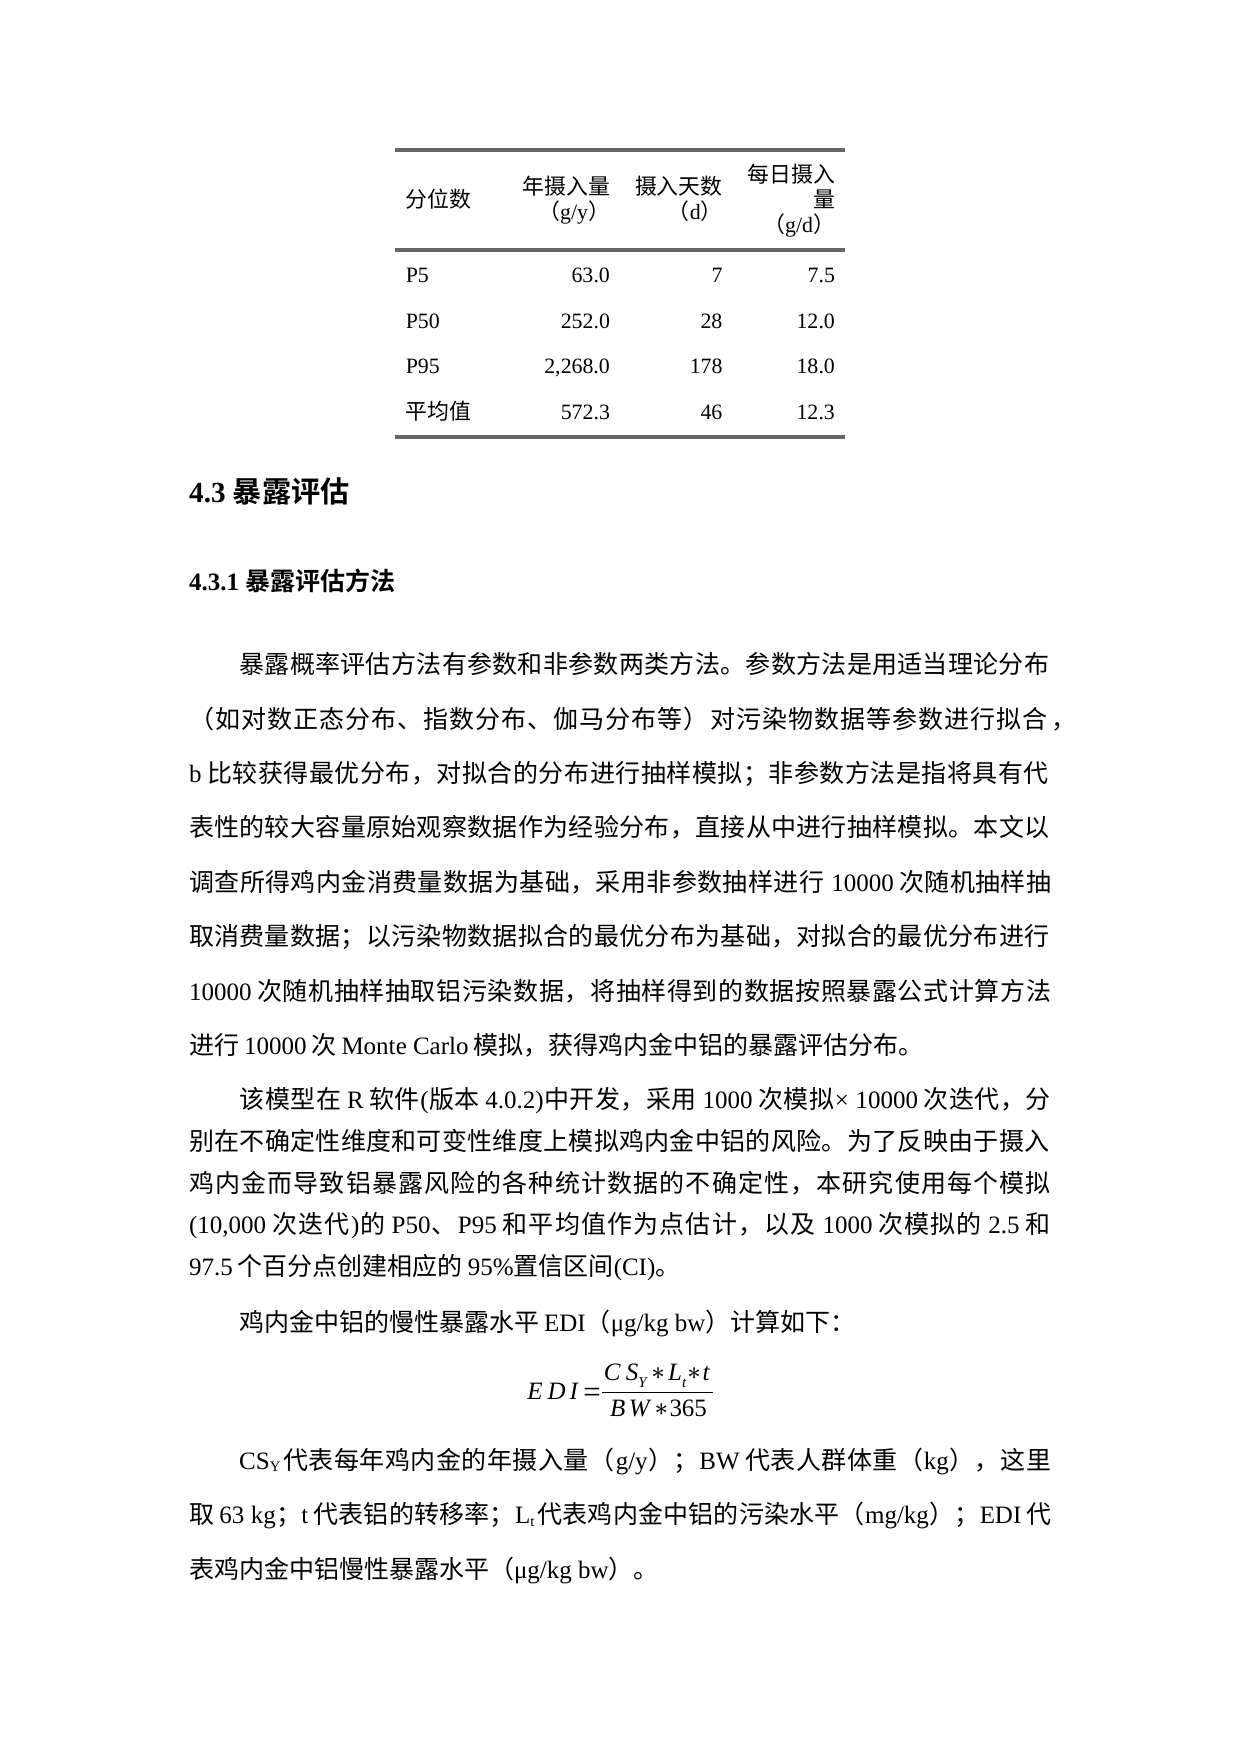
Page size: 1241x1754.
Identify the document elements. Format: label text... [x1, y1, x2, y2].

table_cell 18.0 [733, 344, 845, 389]
table_cell P95 [395, 344, 508, 389]
table_header 摄入天数（d） [620, 152, 733, 248]
table_cell 2,268.0 [508, 344, 620, 389]
text 鸡内金中铝的慢性暴露水平EDI（μg/kg bw）计算如下： [189, 1303, 1051, 1339]
table_cell 28 [620, 298, 733, 343]
table_cell 46 [620, 389, 733, 435]
table_cell P50 [395, 298, 508, 343]
table_cell 178 [620, 344, 733, 389]
table_header 每日摄入量（g/d） [733, 152, 845, 248]
table_header 分位数 [395, 152, 508, 248]
subtitle 4.3 暴露评估 [189, 468, 1051, 511]
text 该模型在R软件(版本4.0.2)中开发，采用1000次模拟× 10000次迭代，分别在不确定性维度和可变性维度上模拟鸡内金中铝的风险。为了反映由于摄入鸡内金而导致铝暴露风险的各种统计数据的不确定性，本研究使用每个模拟(10,000次迭代)的P50、P95和平均值作为点估计，以及1000次模拟的2.5和97.5个百分点创建相应的95%置信区间(CI)。 [189, 1080, 1051, 1283]
table_header 年摄入量（g/y） [508, 152, 620, 248]
table_cell 7.5 [733, 252, 845, 298]
table_cell 12.3 [733, 389, 845, 435]
table_cell 12.0 [733, 298, 845, 343]
table_cell 572.3 [508, 389, 620, 435]
table_cell P5 [395, 252, 508, 298]
subtitle 4.3.1 暴露评估方法 [189, 561, 1051, 597]
table_cell 252.0 [508, 298, 620, 343]
table_cell 7 [620, 252, 733, 298]
table_cell 平均值 [395, 389, 508, 435]
table_cell 63.0 [508, 252, 620, 298]
